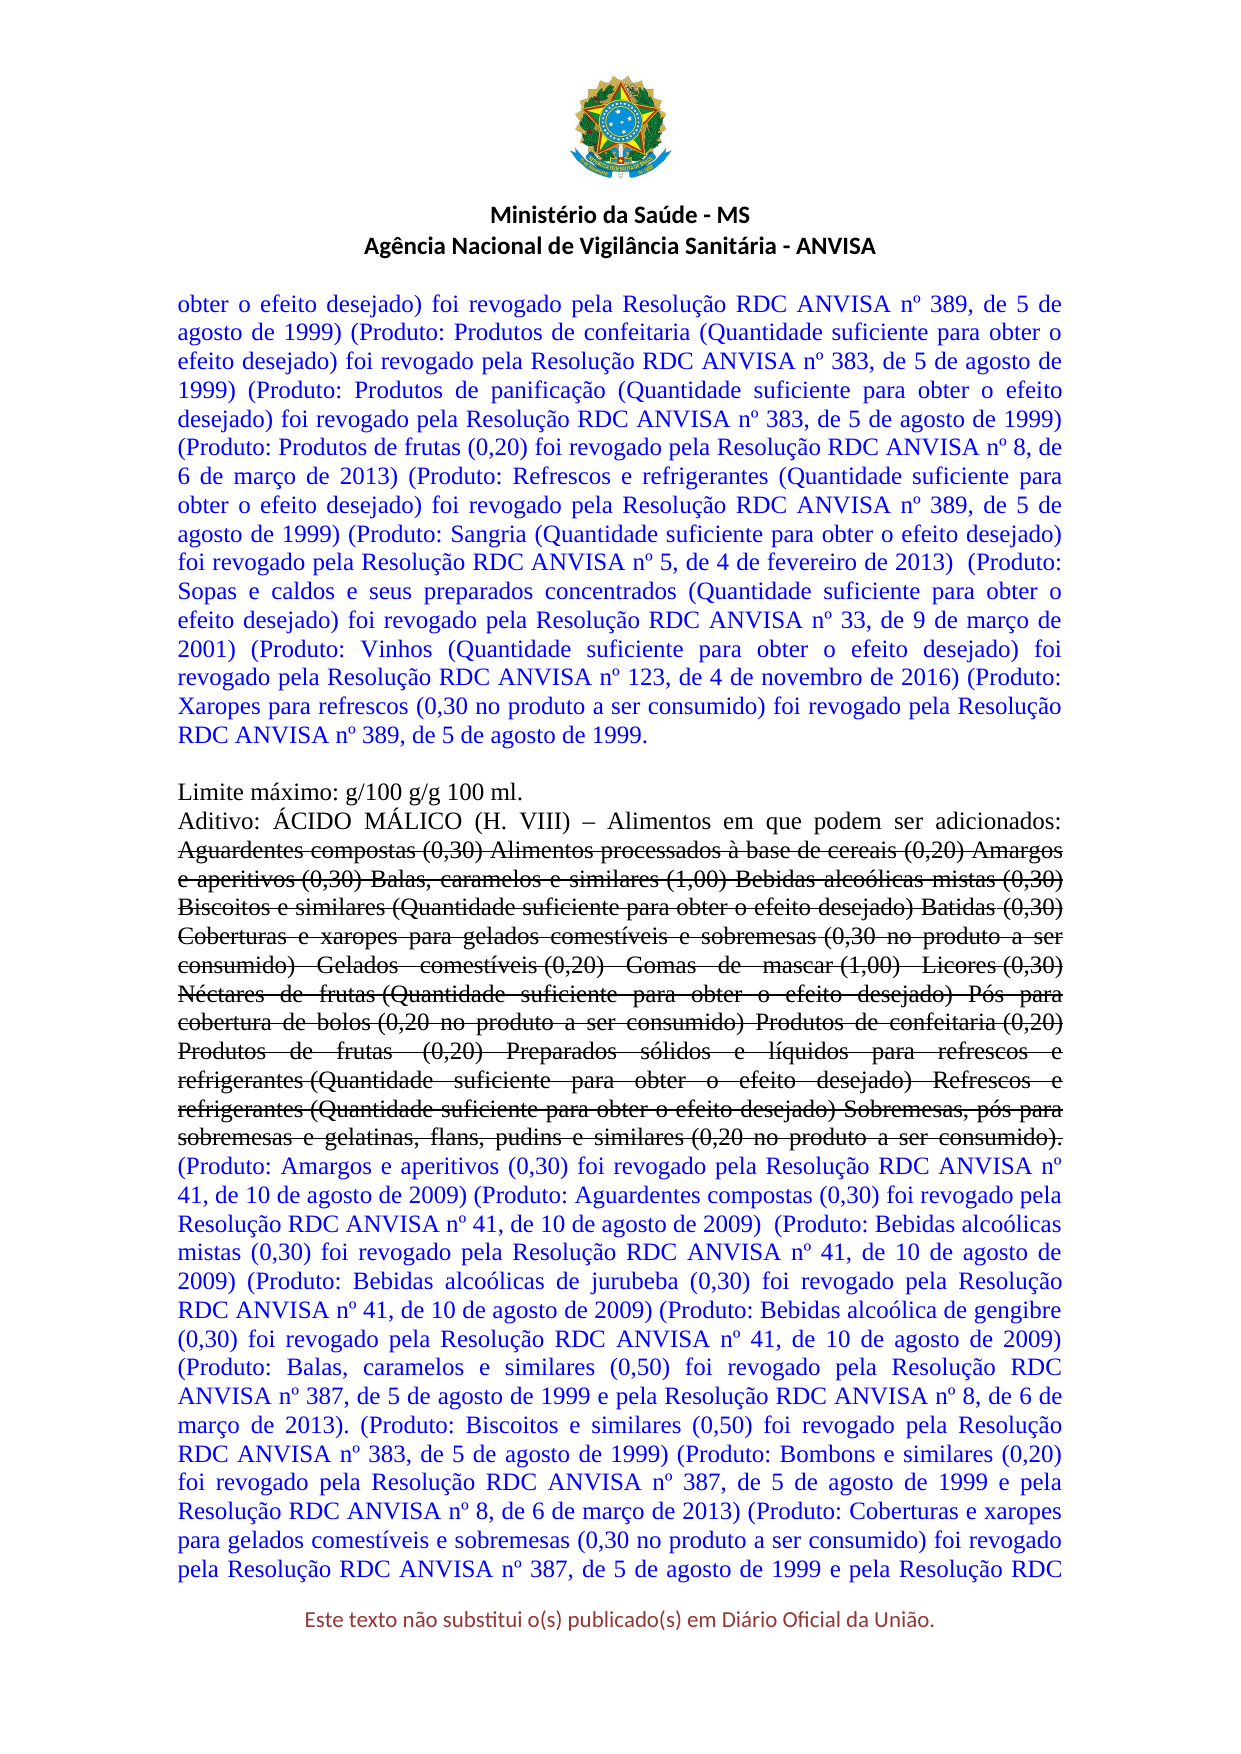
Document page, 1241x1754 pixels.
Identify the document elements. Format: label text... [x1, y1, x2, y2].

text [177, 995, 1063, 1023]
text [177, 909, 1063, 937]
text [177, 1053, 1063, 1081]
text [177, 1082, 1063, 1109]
text Limite máximo: g/100 g/g 100 ml. [177, 777, 1063, 806]
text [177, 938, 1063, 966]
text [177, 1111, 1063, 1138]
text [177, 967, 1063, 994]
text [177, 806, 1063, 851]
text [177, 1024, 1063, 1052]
picture [566, 73, 675, 181]
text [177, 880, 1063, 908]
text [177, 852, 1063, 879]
